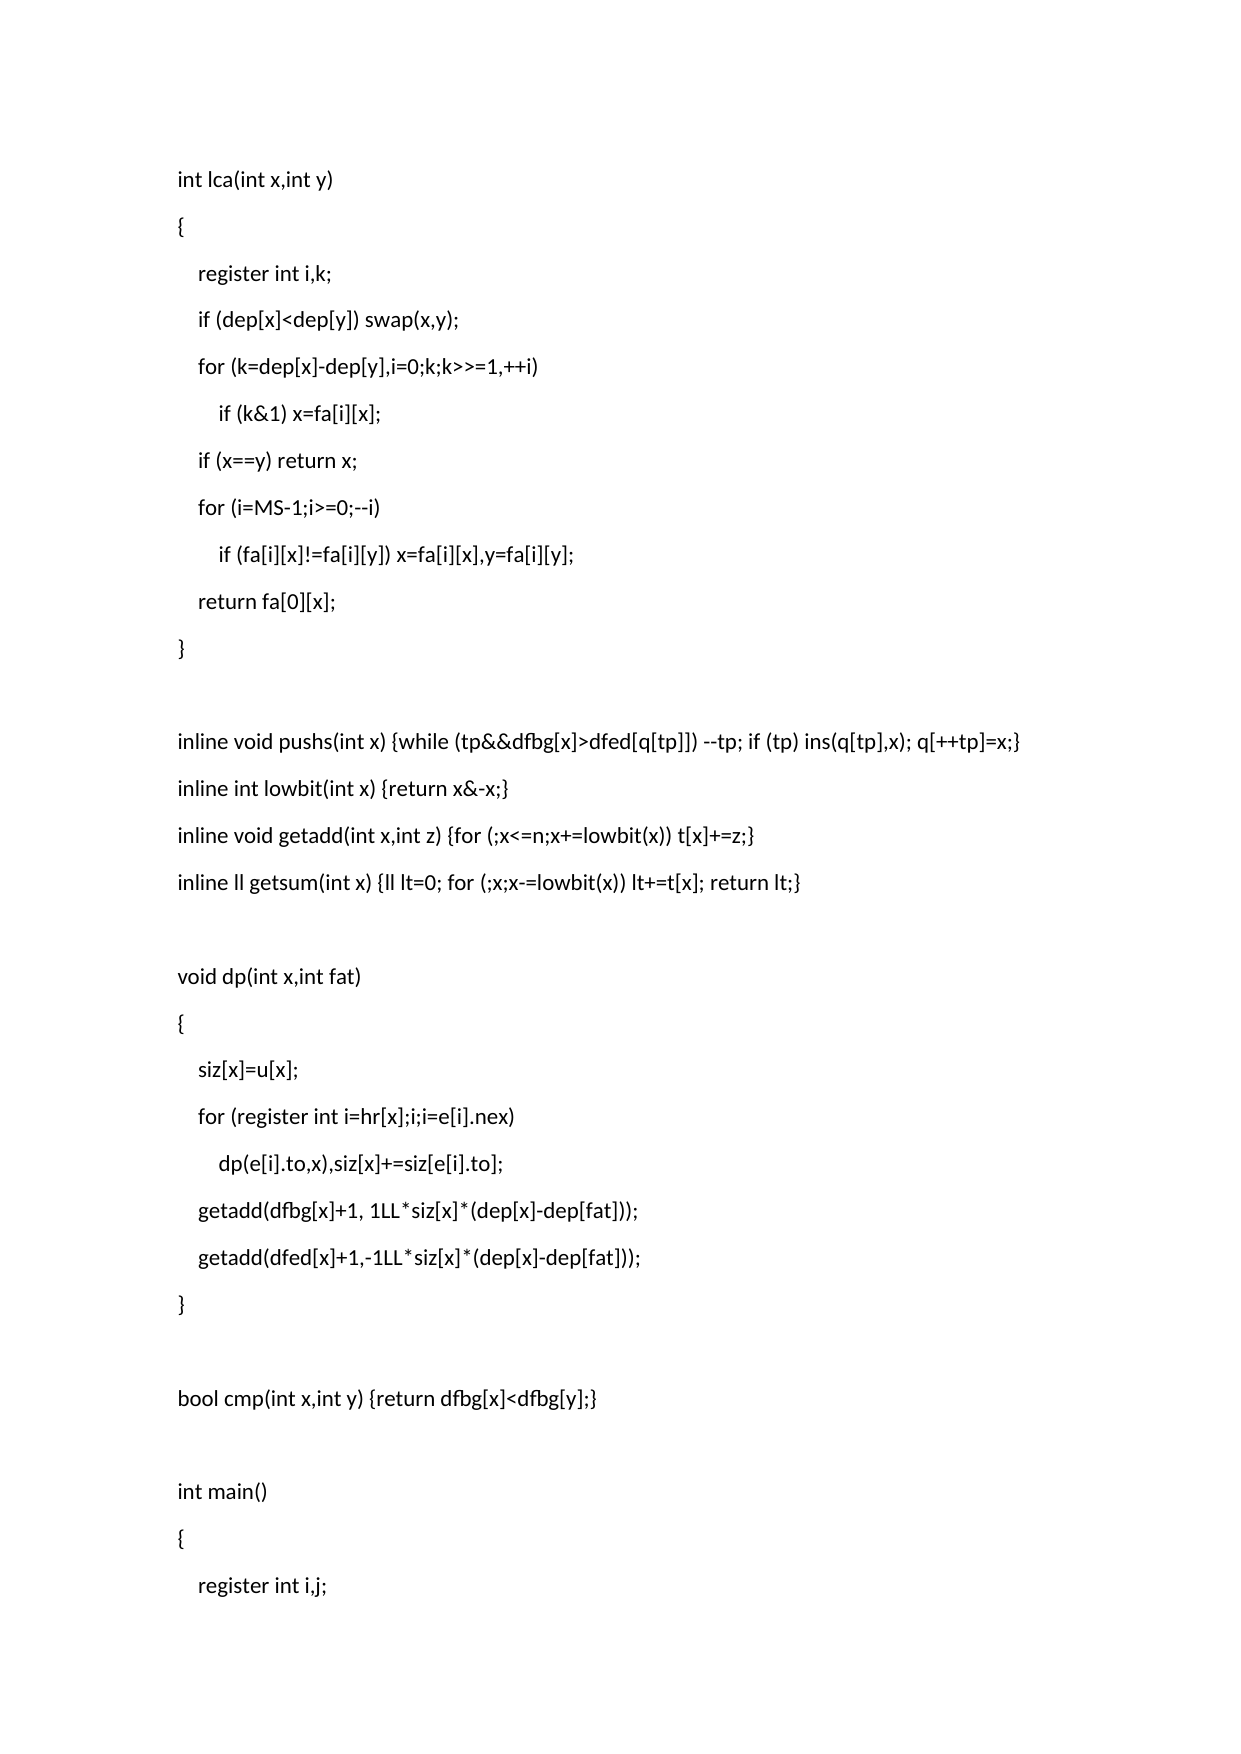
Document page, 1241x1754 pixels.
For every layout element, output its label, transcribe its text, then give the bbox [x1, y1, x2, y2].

text if (k&1) x=fa[i][x]; [177, 399, 1152, 427]
text if (fa[i][x]!=fa[i][y]) x=fa[i][x],y=fa[i][y]; [177, 540, 1152, 568]
text inline ll getsum(int x) {ll lt=0; for (;x;x-=lowbit(x)) lt+=t[x]; return lt;} [177, 868, 1152, 896]
text if (x==y) return x; [177, 446, 1152, 474]
text siz[x]=u[x]; [177, 1056, 1152, 1084]
text register int i,j; [177, 1571, 1152, 1599]
text bool cmp(int x,int y) {return dfbg[x]<dfbg[y];} [177, 1384, 1152, 1412]
text } [177, 634, 1152, 662]
text inline int lowbit(int x) {return x&-x;} [177, 774, 1152, 802]
text int lca(int x,int y) [177, 165, 1152, 193]
text for (i=MS-1;i>=0;--i) [177, 493, 1152, 521]
text return fa[0][x]; [177, 587, 1152, 615]
text { [177, 1009, 1152, 1037]
text dp(e[i].to,x),siz[x]+=siz[e[i].to]; [177, 1149, 1152, 1177]
text for (register int i=hr[x];i;i=e[i].nex) [177, 1102, 1152, 1131]
text inline void pushs(int x) {while (tp&&dfbg[x]>dfed[q[tp]]) --tp; if (tp) ins(q[tp],x); q[++tp]=x;} [177, 727, 1152, 756]
text if (dep[x]<dep[y]) swap(x,y); [177, 306, 1152, 334]
text register int i,k; [177, 259, 1152, 287]
text { [177, 1524, 1152, 1552]
text { [177, 212, 1152, 240]
text for (k=dep[x]-dep[y],i=0;k;k>>=1,++i) [177, 352, 1152, 381]
text } [177, 1290, 1152, 1318]
text inline void getadd(int x,int z) {for (;x<=n;x+=lowbit(x)) t[x]+=z;} [177, 821, 1152, 849]
text void dp(int x,int fat) [177, 962, 1152, 990]
text getadd(dfbg[x]+1, 1LL*siz[x]*(dep[x]-dep[fat])); [177, 1196, 1152, 1224]
text int main() [177, 1477, 1152, 1506]
text getadd(dfed[x]+1,-1LL*siz[x]*(dep[x]-dep[fat])); [177, 1243, 1152, 1271]
